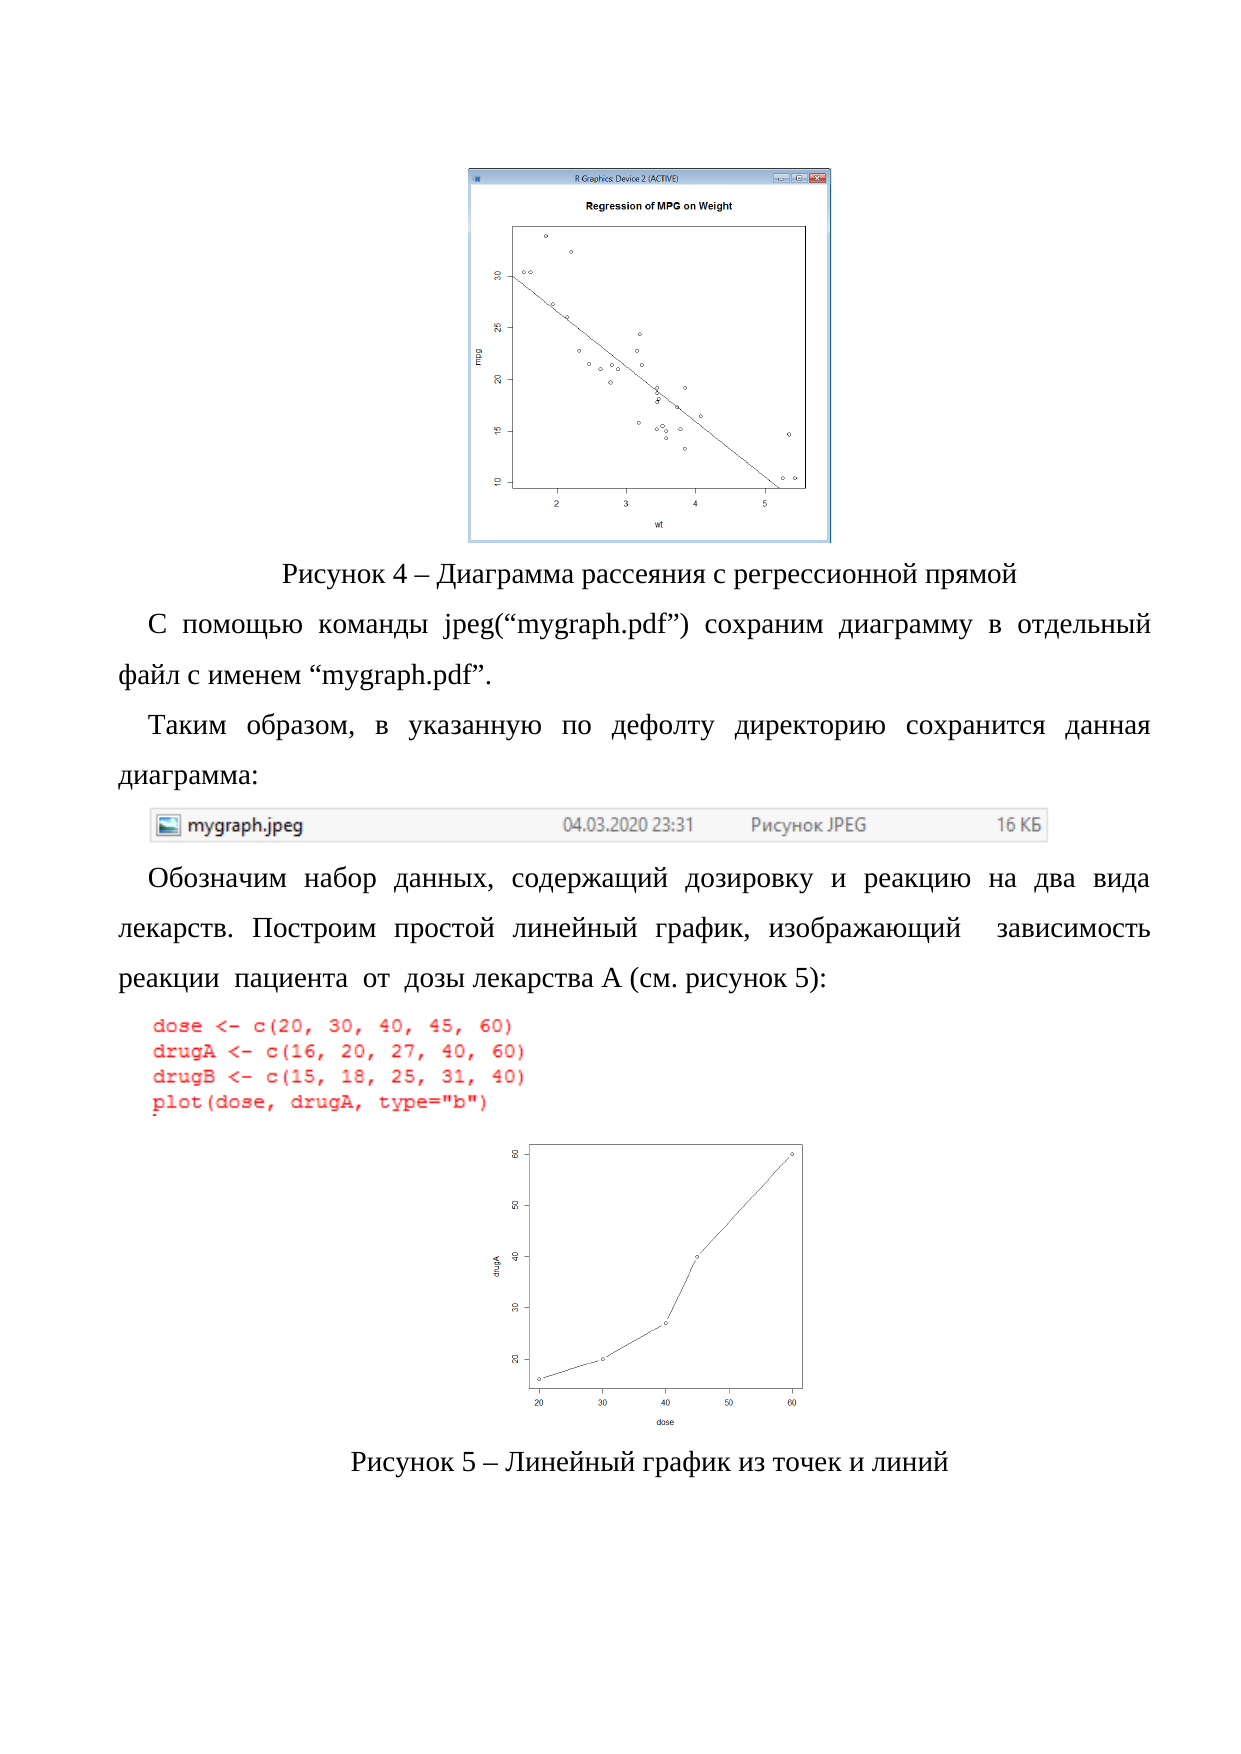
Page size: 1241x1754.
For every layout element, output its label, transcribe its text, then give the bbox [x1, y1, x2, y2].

list Рисунок 5 – Линейный график из точек и линий [118, 1444, 1152, 1478]
list Таким образом, в указанную по дефолту директорию сохранится данная диаграмма: [118, 707, 1152, 791]
picture [147, 807, 1053, 846]
picture [467, 168, 832, 543]
picture [147, 1010, 532, 1116]
picture [491, 1129, 809, 1431]
list Обозначим набор данных, содержащий дозировку и реакцию на два вида лекарств. Построим простой линейный график, изображающий зависимость реакции пациента от дозы лекарства A (см. рисунок 5): [118, 860, 1152, 994]
list С помощью команды jpeg(“mygraph.pdf”) сохраним диаграмму в отдельный файл с именем “mygraph.pdf”. [118, 607, 1152, 690]
list Рисунок 4 – Диаграмма рассеяния с регрессионной прямой [118, 556, 1152, 590]
